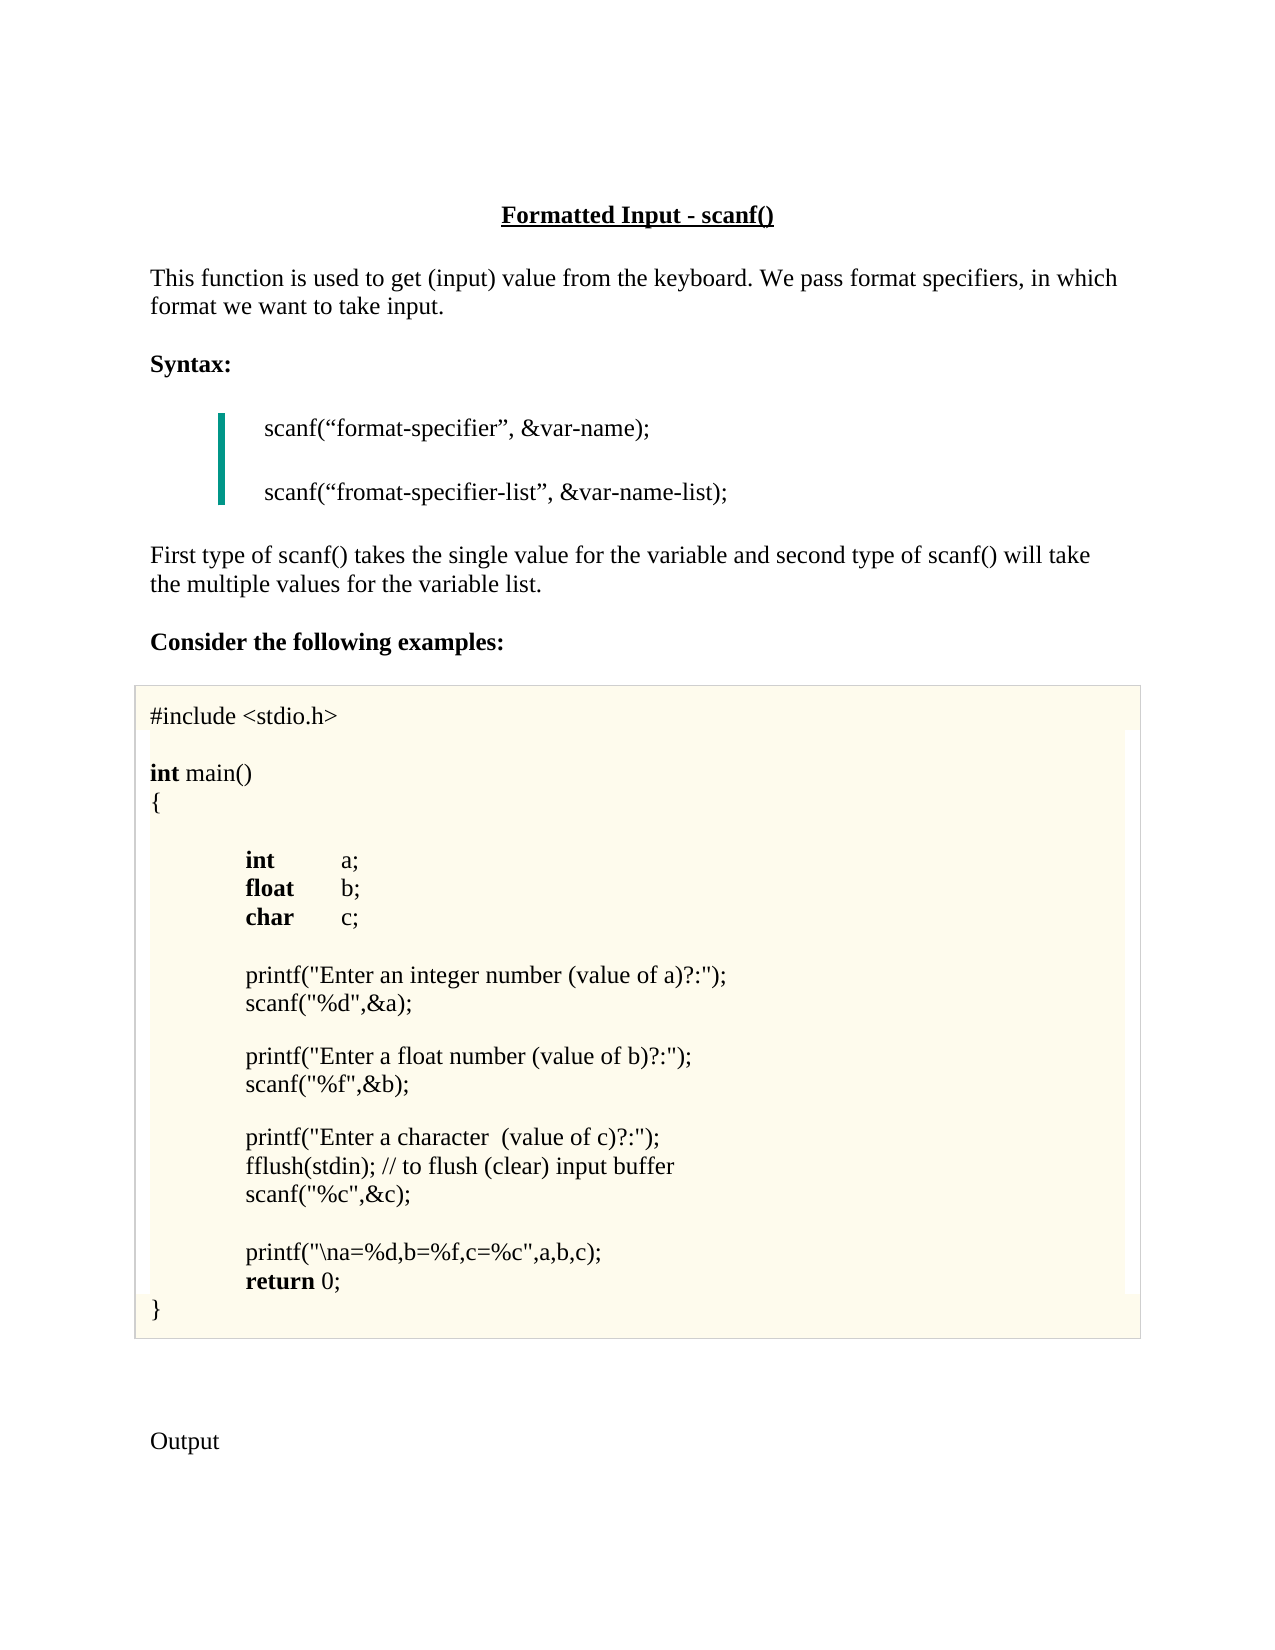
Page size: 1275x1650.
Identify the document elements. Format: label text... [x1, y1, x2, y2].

text char c; [150, 902, 1125, 931]
text printf("\na=%d,b=%f,c=%c",a,b,c); [150, 1237, 1125, 1266]
text int main() [150, 758, 1125, 787]
text { [150, 787, 1125, 816]
text Consider the following examples: [150, 627, 1125, 656]
text First type of scanf() takes the single value for the variable and second type of scanf() will take the multiple values for the variable list. [150, 540, 1125, 598]
text scanf(“fromat-specifier-list”, &var-name-list); [225, 477, 1125, 505]
text Output [150, 1426, 1125, 1455]
text scanf(“format-specifier”, &var-name); [225, 413, 1125, 442]
text scanf("%d",&a); [150, 988, 1125, 1017]
text fflush(stdin); // to flush (clear) input buffer [150, 1151, 1125, 1179]
text scanf("%c",&c); [150, 1179, 1125, 1208]
text printf("Enter an integer number (value of a)?:"); [150, 960, 1125, 988]
text } [136, 1278, 1140, 1338]
text Syntax: [150, 349, 1125, 378]
text printf("Enter a float number (value of b)?:"); [150, 1041, 1125, 1069]
text printf("Enter a character (value of c)?:"); [150, 1122, 1125, 1151]
text float b; [150, 873, 1125, 902]
text #include <stdio.h> [136, 686, 1140, 730]
text This function is used to get (input) value from the keyboard. We pass format specifiers, in which format we want to take input. [150, 263, 1125, 320]
text int a; [150, 845, 1125, 873]
subtitle Formatted Input - scanf() [150, 200, 1125, 229]
text scanf("%f",&b); [150, 1069, 1125, 1098]
